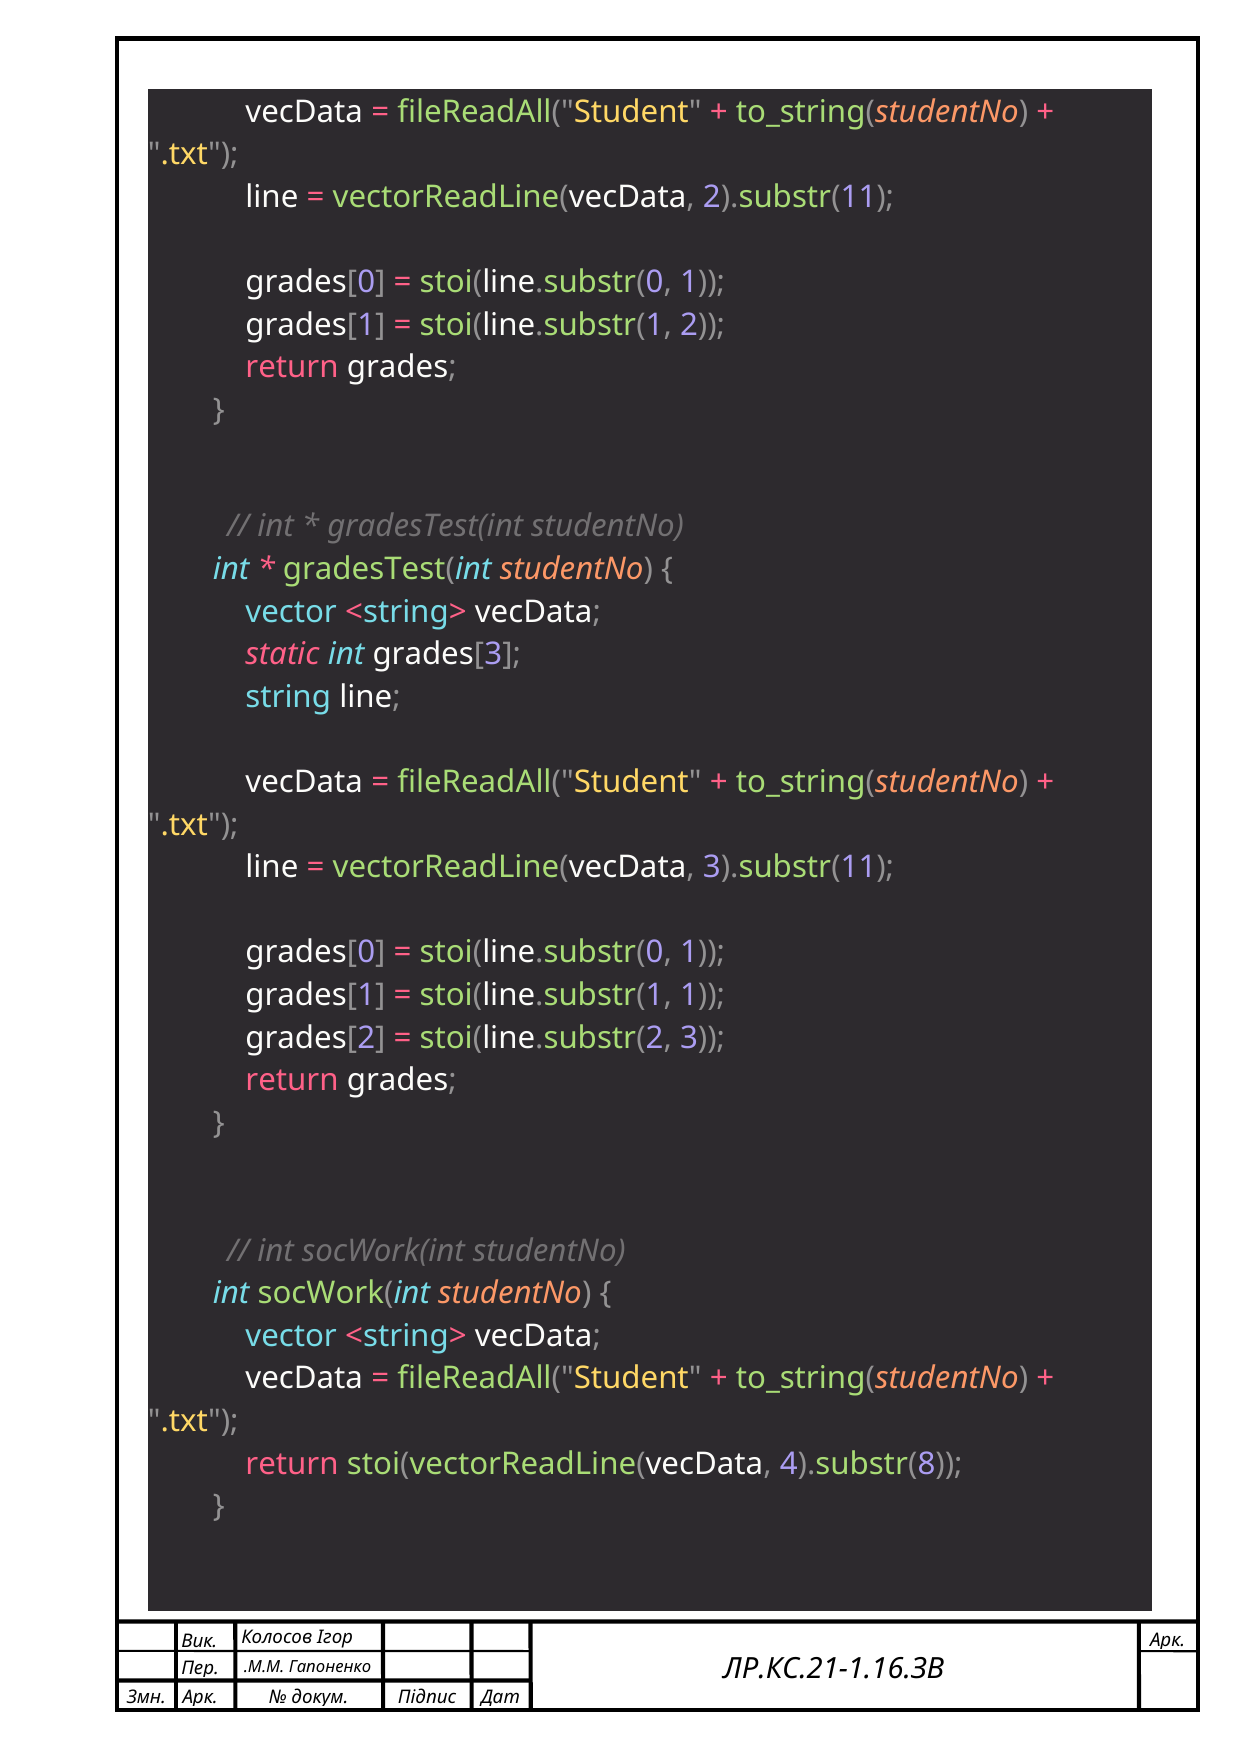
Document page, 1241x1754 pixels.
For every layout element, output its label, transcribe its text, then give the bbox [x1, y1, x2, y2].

text return stoi(vectorReadLine(vecData, 4).substr(8)); [148, 1441, 1152, 1483]
text grades[1] = stoi(line.substr(1, 1)); [148, 972, 1152, 1014]
text vector <string> vecData; [148, 1313, 1152, 1355]
text line = vectorReadLine(vecData, 3).substr(11); [148, 844, 1152, 887]
text line = vectorReadLine(vecData, 2).substr(11); [148, 174, 1152, 216]
text vector <string> vecData; [148, 588, 1152, 631]
text int socWork(int studentNo) { [148, 1270, 1152, 1313]
text } [148, 1483, 1152, 1526]
text grades[0] = stoi(line.substr(0, 1)); [148, 929, 1152, 972]
text vecData = fileReadAll("Student" + to_string(studentNo) + ".txt"); [148, 759, 1152, 844]
text return grades; [148, 344, 1152, 387]
text string line; [148, 674, 1152, 716]
text } [148, 1100, 1152, 1142]
text // int socWork(int studentNo) [148, 1228, 1152, 1270]
text return grades; [148, 1057, 1152, 1100]
text } [148, 387, 1152, 429]
text grades[0] = stoi(line.substr(0, 1)); [148, 259, 1152, 302]
text int * gradesTest(int studentNo) { [148, 546, 1152, 588]
text grades[1] = stoi(line.substr(1, 2)); [148, 302, 1152, 344]
text // int * gradesTest(int studentNo) [148, 503, 1152, 546]
text grades[2] = stoi(line.substr(2, 3)); [148, 1014, 1152, 1057]
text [148, 1355, 1152, 1441]
text vecData = fileReadAll("Student" + to_string(studentNo) + ".txt"); [148, 89, 1152, 174]
text static int grades[3]; [148, 631, 1152, 674]
